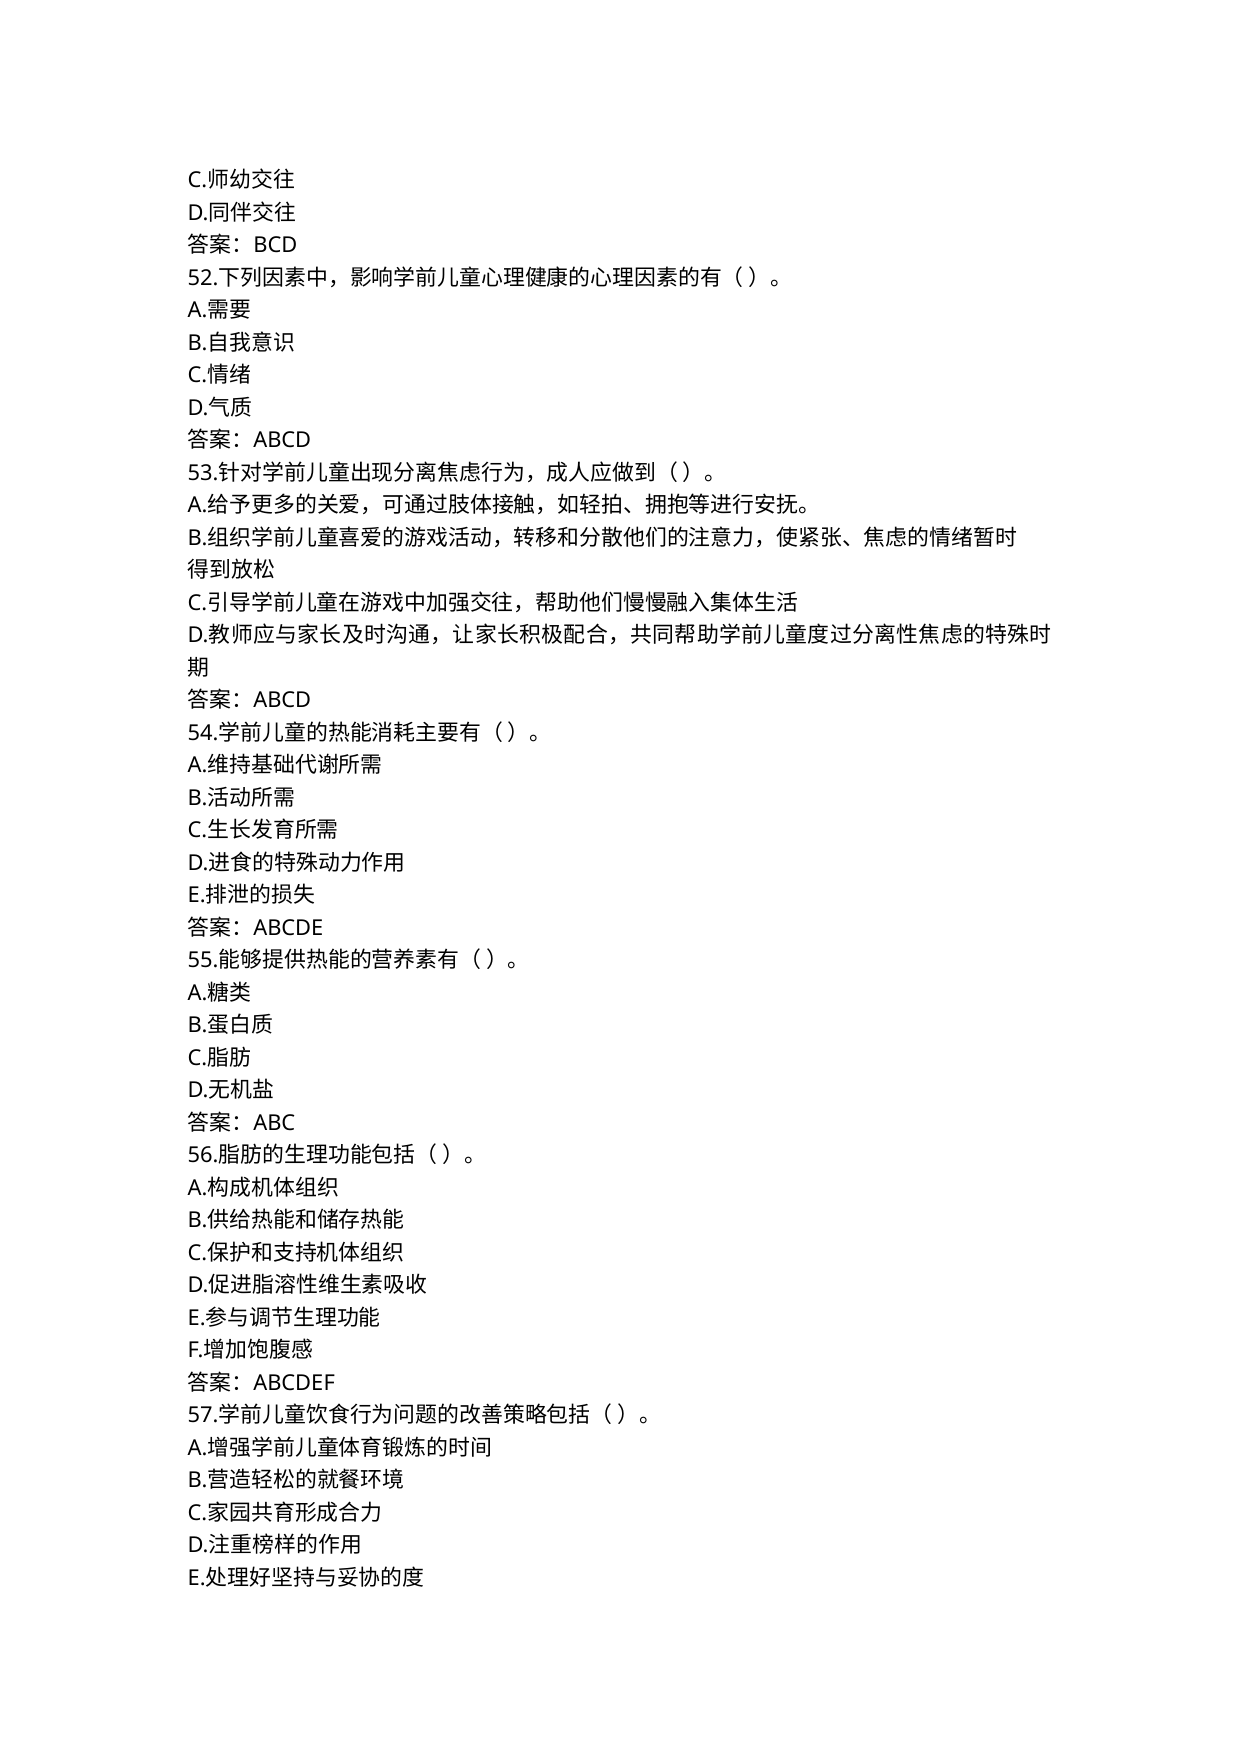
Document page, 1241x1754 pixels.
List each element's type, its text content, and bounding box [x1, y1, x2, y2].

text D.促进脂溶性维生素吸收 [187, 1267, 1053, 1299]
text B.自我意识 [187, 324, 1053, 357]
text C.生长发育所需 [187, 812, 1053, 844]
text F.增加饱腹感 [187, 1332, 1053, 1364]
text B.供给热能和储存热能 [187, 1202, 1053, 1234]
text D.无机盐 [187, 1072, 1053, 1104]
text 54.学前儿童的热能消耗主要有（ ）。 [187, 714, 1053, 747]
text 答案：ABCD [187, 682, 1053, 714]
text E.参与调节生理功能 [187, 1299, 1053, 1332]
text A.需要 [187, 292, 1053, 324]
text A.增强学前儿童体育锻炼的时间 [187, 1429, 1053, 1462]
text E.排泄的损失 [187, 877, 1053, 909]
text 答案：ABCDE [187, 909, 1053, 942]
text D.同伴交往 [187, 194, 1053, 227]
text 52.下列因素中，影响学前儿童心理健康的心理因素的有（ ）。 [187, 259, 1053, 292]
text 56.脂肪的生理功能包括（ ）。 [187, 1137, 1053, 1169]
text A.给予更多的关爱，可通过肢体接触，如轻拍、拥抱等进行安抚。 [187, 487, 1053, 519]
text C.保护和支持机体组织 [187, 1234, 1053, 1267]
text E.处理好坚持与妥协的度 [187, 1559, 1053, 1592]
text 答案：ABCDEF [187, 1364, 1053, 1397]
text C.家园共育形成合力 [187, 1494, 1053, 1527]
text D.注重榜样的作用 [187, 1527, 1053, 1559]
text C.师幼交往 [187, 162, 1053, 194]
text B.蛋白质 [187, 1007, 1053, 1039]
text D.气质 [187, 389, 1053, 422]
text D.进食的特殊动力作用 [187, 844, 1053, 877]
text 答案：BCD [187, 227, 1053, 259]
text D.教师应与家长及时沟通，让家长积极配合，共同帮助学前儿童度过分离性焦虑的特殊时期 [187, 617, 1053, 682]
text C.引导学前儿童在游戏中加强交往，帮助他们慢慢融入集体生活 [187, 584, 1053, 617]
text 55.能够提供热能的营养素有（ ）。 [187, 942, 1053, 974]
text A.糖类 [187, 974, 1053, 1007]
text C.脂肪 [187, 1039, 1053, 1072]
text 得到放松 [187, 552, 1053, 584]
text A.维持基础代谢所需 [187, 747, 1053, 779]
text A.构成机体组织 [187, 1169, 1053, 1202]
text 答案：ABC [187, 1104, 1053, 1137]
text 答案：ABCD [187, 422, 1053, 454]
text 57.学前儿童饮食行为问题的改善策略包括（ ）。 [187, 1397, 1053, 1429]
text 53.针对学前儿童出现分离焦虑行为，成人应做到（ ）。 [187, 454, 1053, 487]
text B.活动所需 [187, 779, 1053, 812]
text B.组织学前儿童喜爱的游戏活动，转移和分散他们的注意力，使紧张、焦虑的情绪暂时 [187, 519, 1053, 552]
text B.营造轻松的就餐环境 [187, 1462, 1053, 1494]
text C.情绪 [187, 357, 1053, 389]
